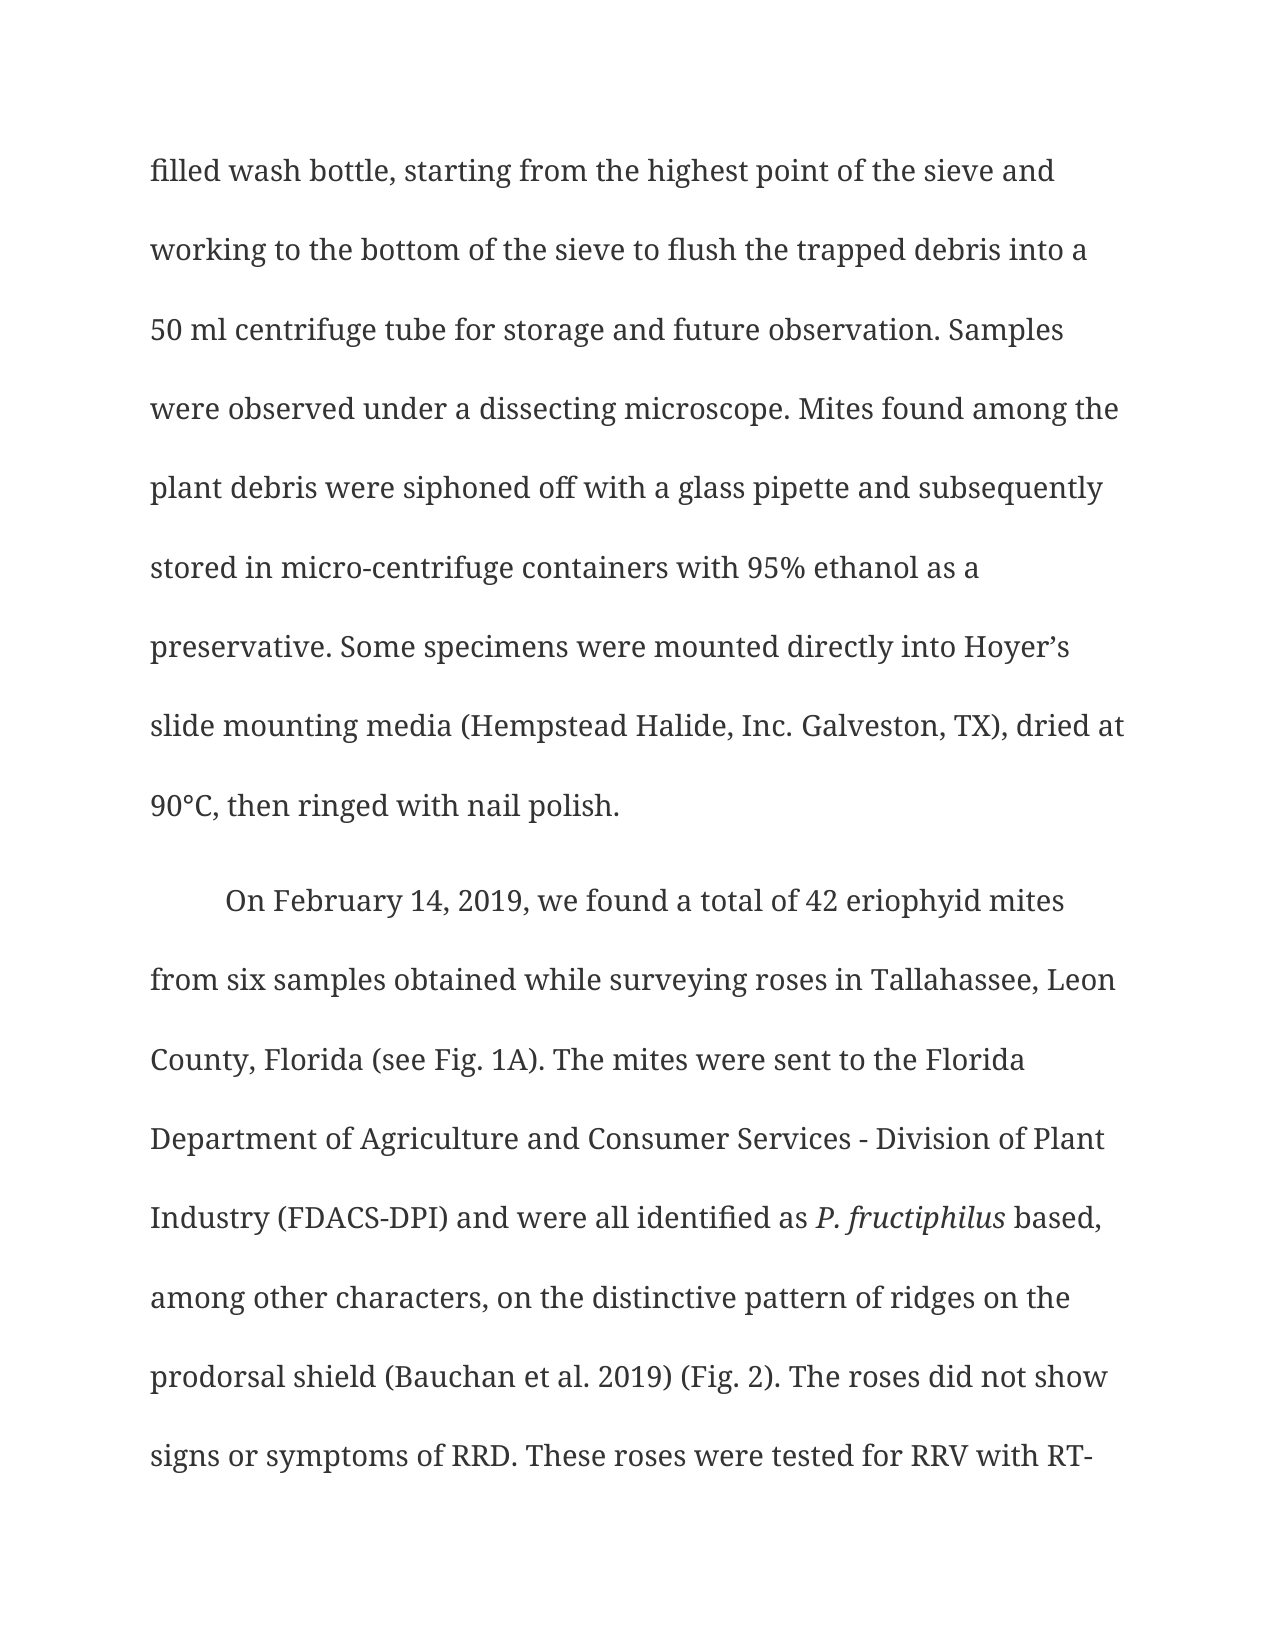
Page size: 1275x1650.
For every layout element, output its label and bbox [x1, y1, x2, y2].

text [150, 880, 1125, 1475]
text [150, 150, 1125, 825]
